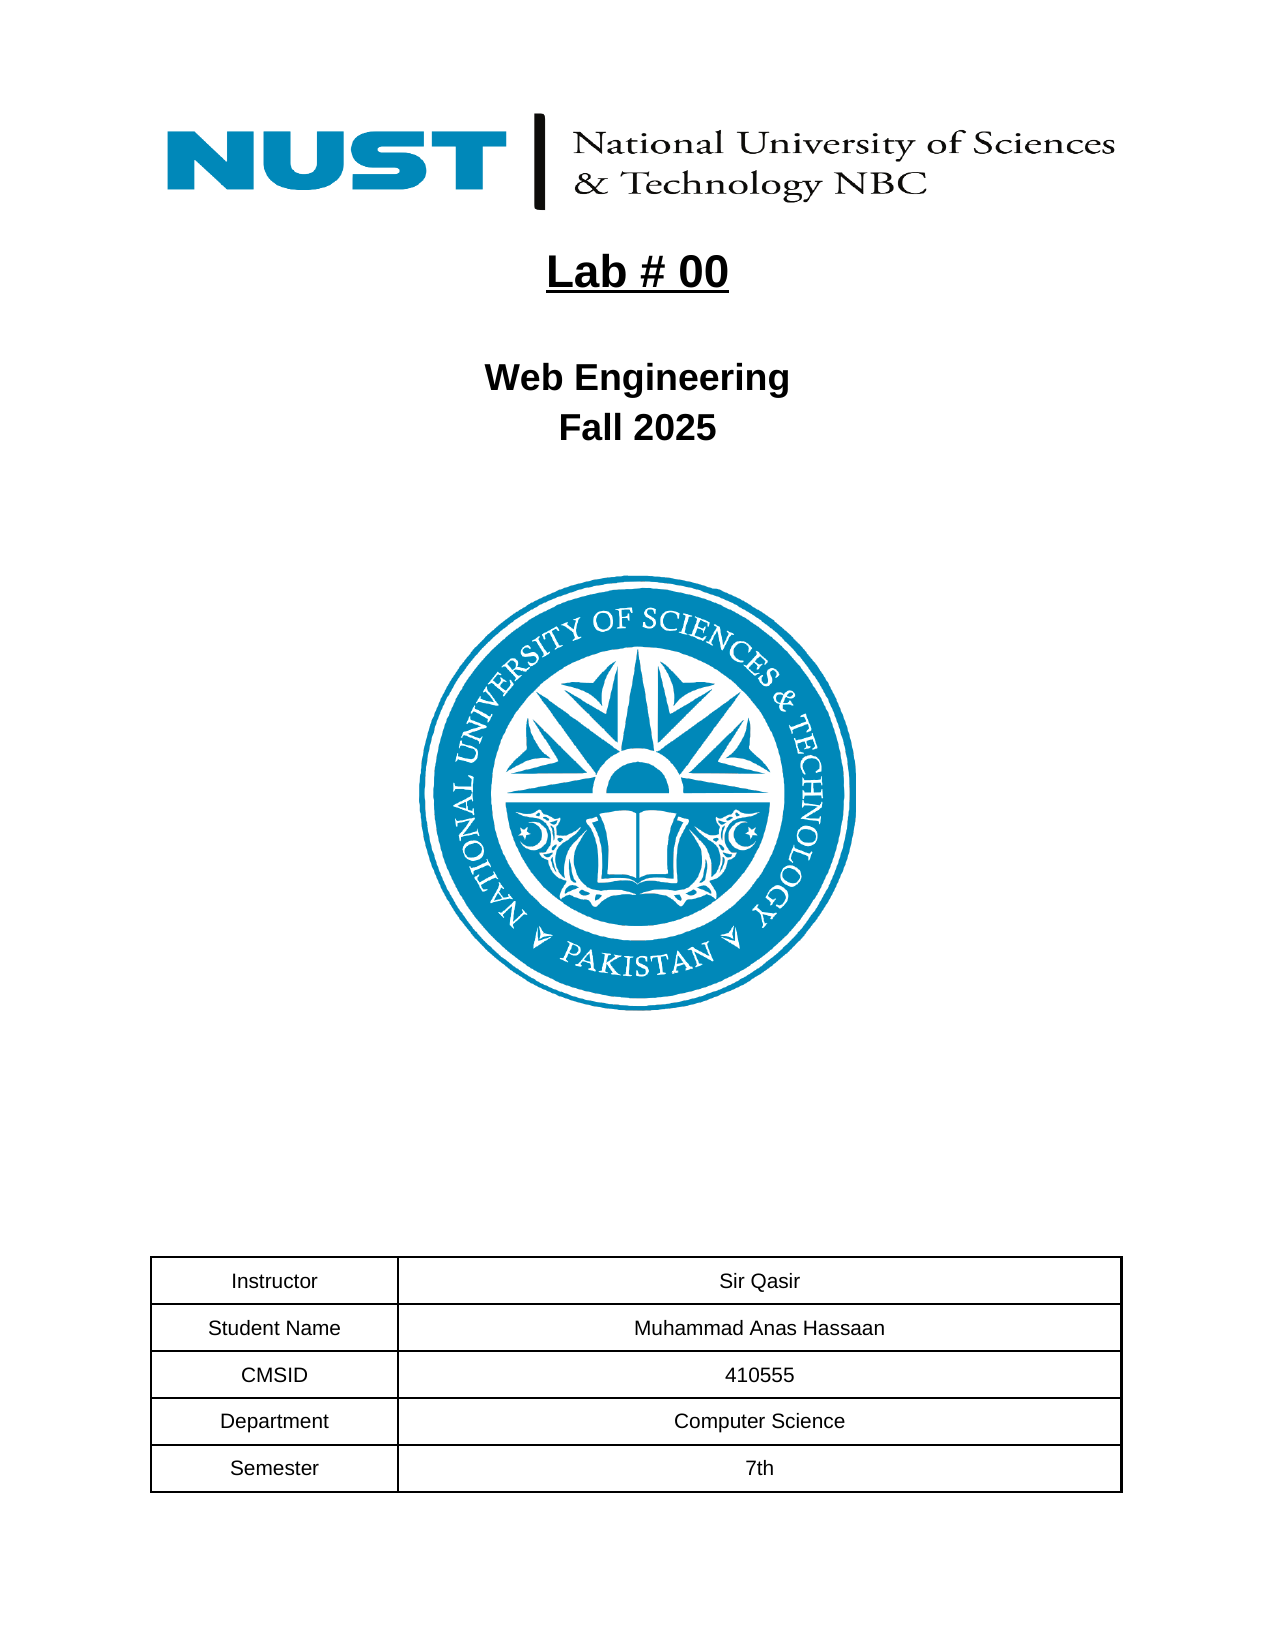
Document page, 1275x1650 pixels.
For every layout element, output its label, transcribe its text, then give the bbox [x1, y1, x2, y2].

table_cell Computer Science [399, 1399, 1120, 1444]
text Lab # 00 [150, 245, 1125, 298]
picture [419, 575, 621, 775]
table_cell Student Name [152, 1305, 397, 1350]
table_header Sir Qasir [399, 1258, 1120, 1303]
picture [659, 824, 856, 1011]
table_cell Semester [152, 1446, 397, 1491]
picture [419, 813, 618, 1011]
picture [425, 582, 849, 1005]
picture [150, 103, 1125, 211]
text Web Engineering Fall 2025 [150, 355, 1125, 448]
table_cell 7th [399, 1446, 1120, 1491]
table_header Instructor [152, 1258, 397, 1303]
table_cell Muhammad Anas Hassaan [399, 1305, 1120, 1350]
table_cell 410555 [399, 1352, 1120, 1397]
table_cell Department [152, 1399, 397, 1444]
table_cell CMSID [152, 1352, 397, 1397]
picture [651, 575, 856, 760]
